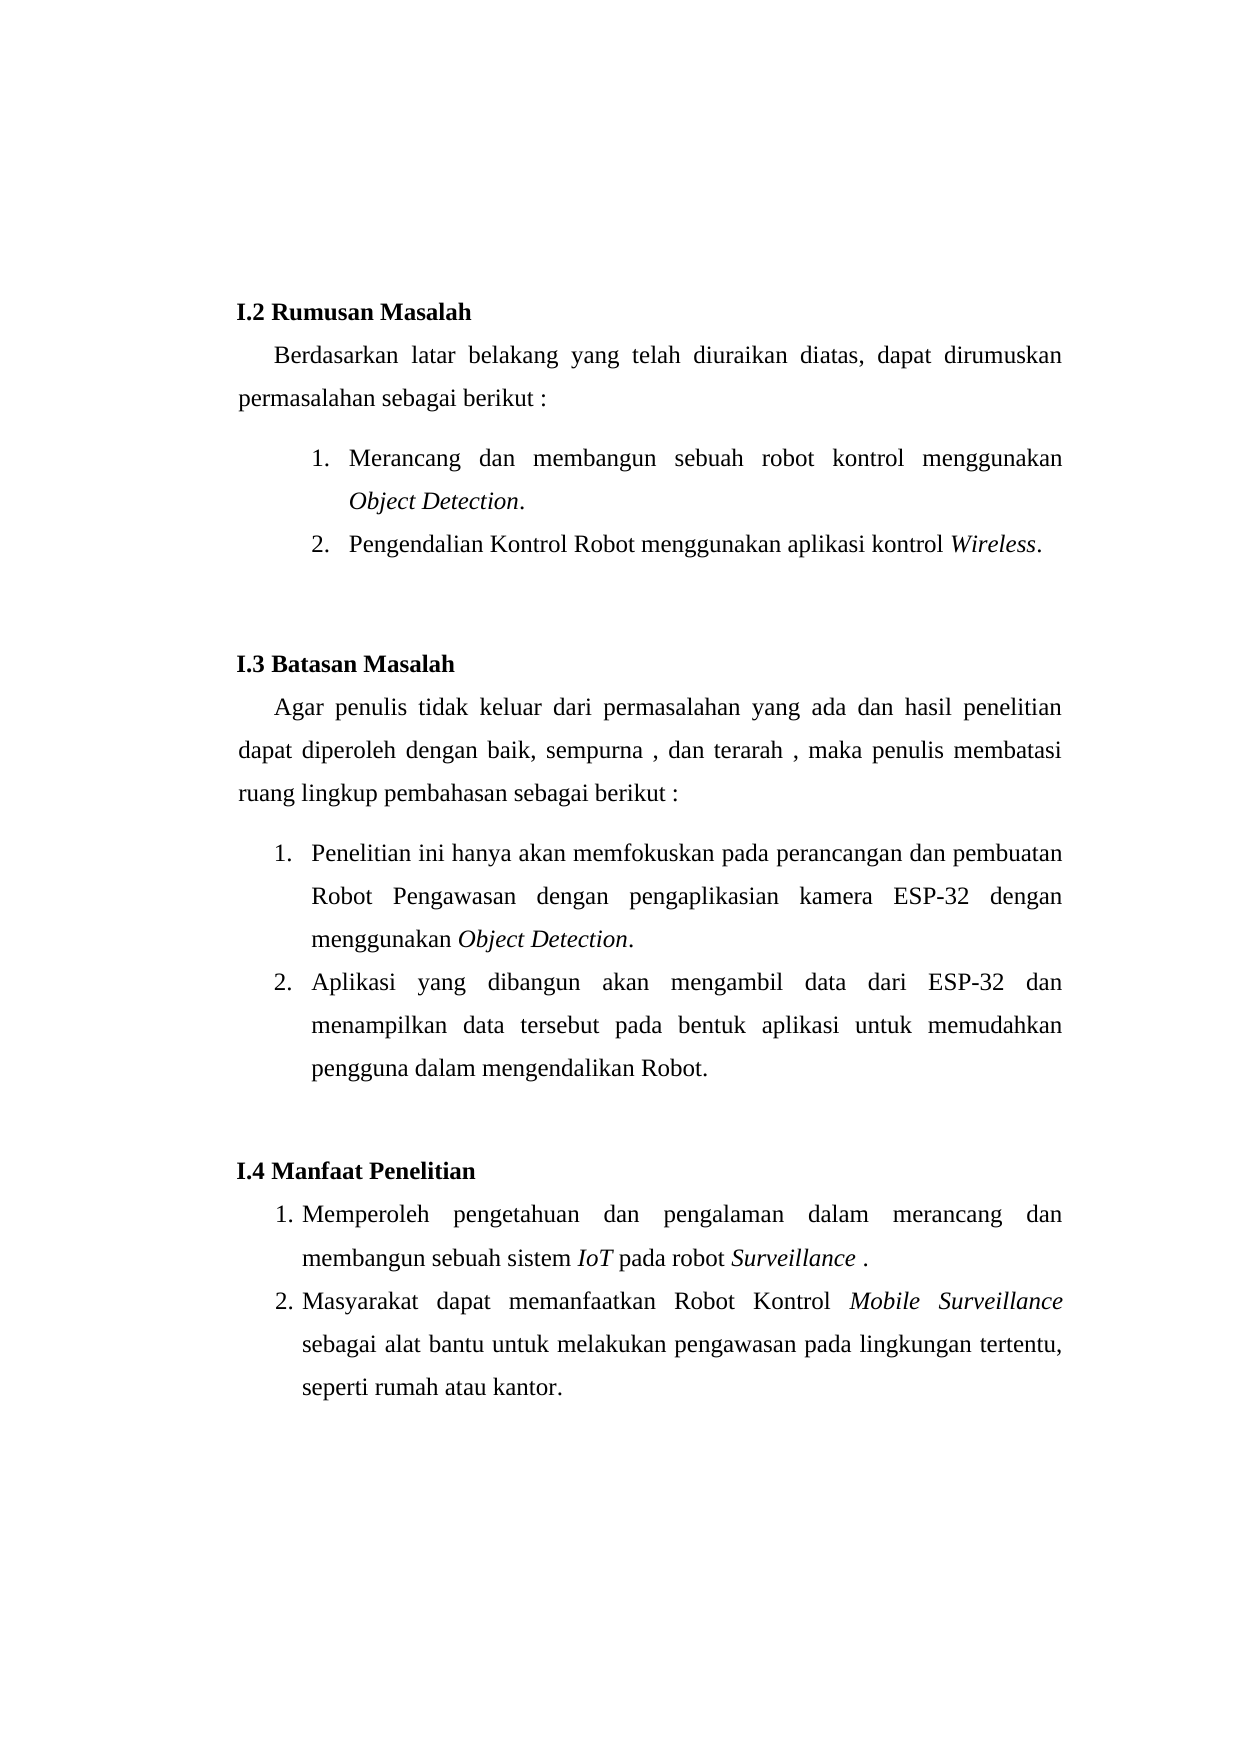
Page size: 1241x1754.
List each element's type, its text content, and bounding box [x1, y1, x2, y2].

list Merancang dan membangun sebuah robot kontrol menggunakan Object Detection. [311, 443, 1063, 515]
list Pengendalian Kontrol Robot menggunakan aplikasi kontrol Wireless. [311, 529, 1063, 558]
list Memperoleh pengetahuan dan pengalaman dalam merancang dan membangun sebuah sistem IoT pada robot Surveillance . [275, 1199, 1063, 1271]
list Penelitian ini hanya akan memfokuskan pada perancangan dan pembuatan Robot Pengawasan dengan pengaplikasian kamera ESP-32 dengan menggunakan Object Detection. [274, 838, 1063, 953]
list Aplikasi yang dibangun akan mengambil data dari ESP-32 dan menampilkan data tersebut pada bentuk aplikasi untuk memudahkan pengguna dalam mengendalikan Robot. [274, 967, 1063, 1082]
subtitle Manfaat Penelitian [236, 1156, 1063, 1185]
list Masyarakat dapat memanfaatkan Robot Kontrol Mobile Surveillance sebagai alat bantu untuk melakukan pengawasan pada lingkungan tertentu, seperti rumah atau kantor. [275, 1286, 1063, 1401]
text Berdasarkan latar belakang yang telah diuraikan diatas, dapat dirumuskan permasalahan sebagai berikut : [238, 340, 1063, 412]
subtitle Rumusan Masalah [236, 297, 1063, 326]
text Agar penulis tidak keluar dari permasalahan yang ada dan hasil penelitian dapat diperoleh dengan baik, sempurna , dan terarah , maka penulis membatasi ruang lingkup pembahasan sebagai berikut : [238, 692, 1063, 807]
subtitle Batasan Masalah [236, 649, 1063, 677]
